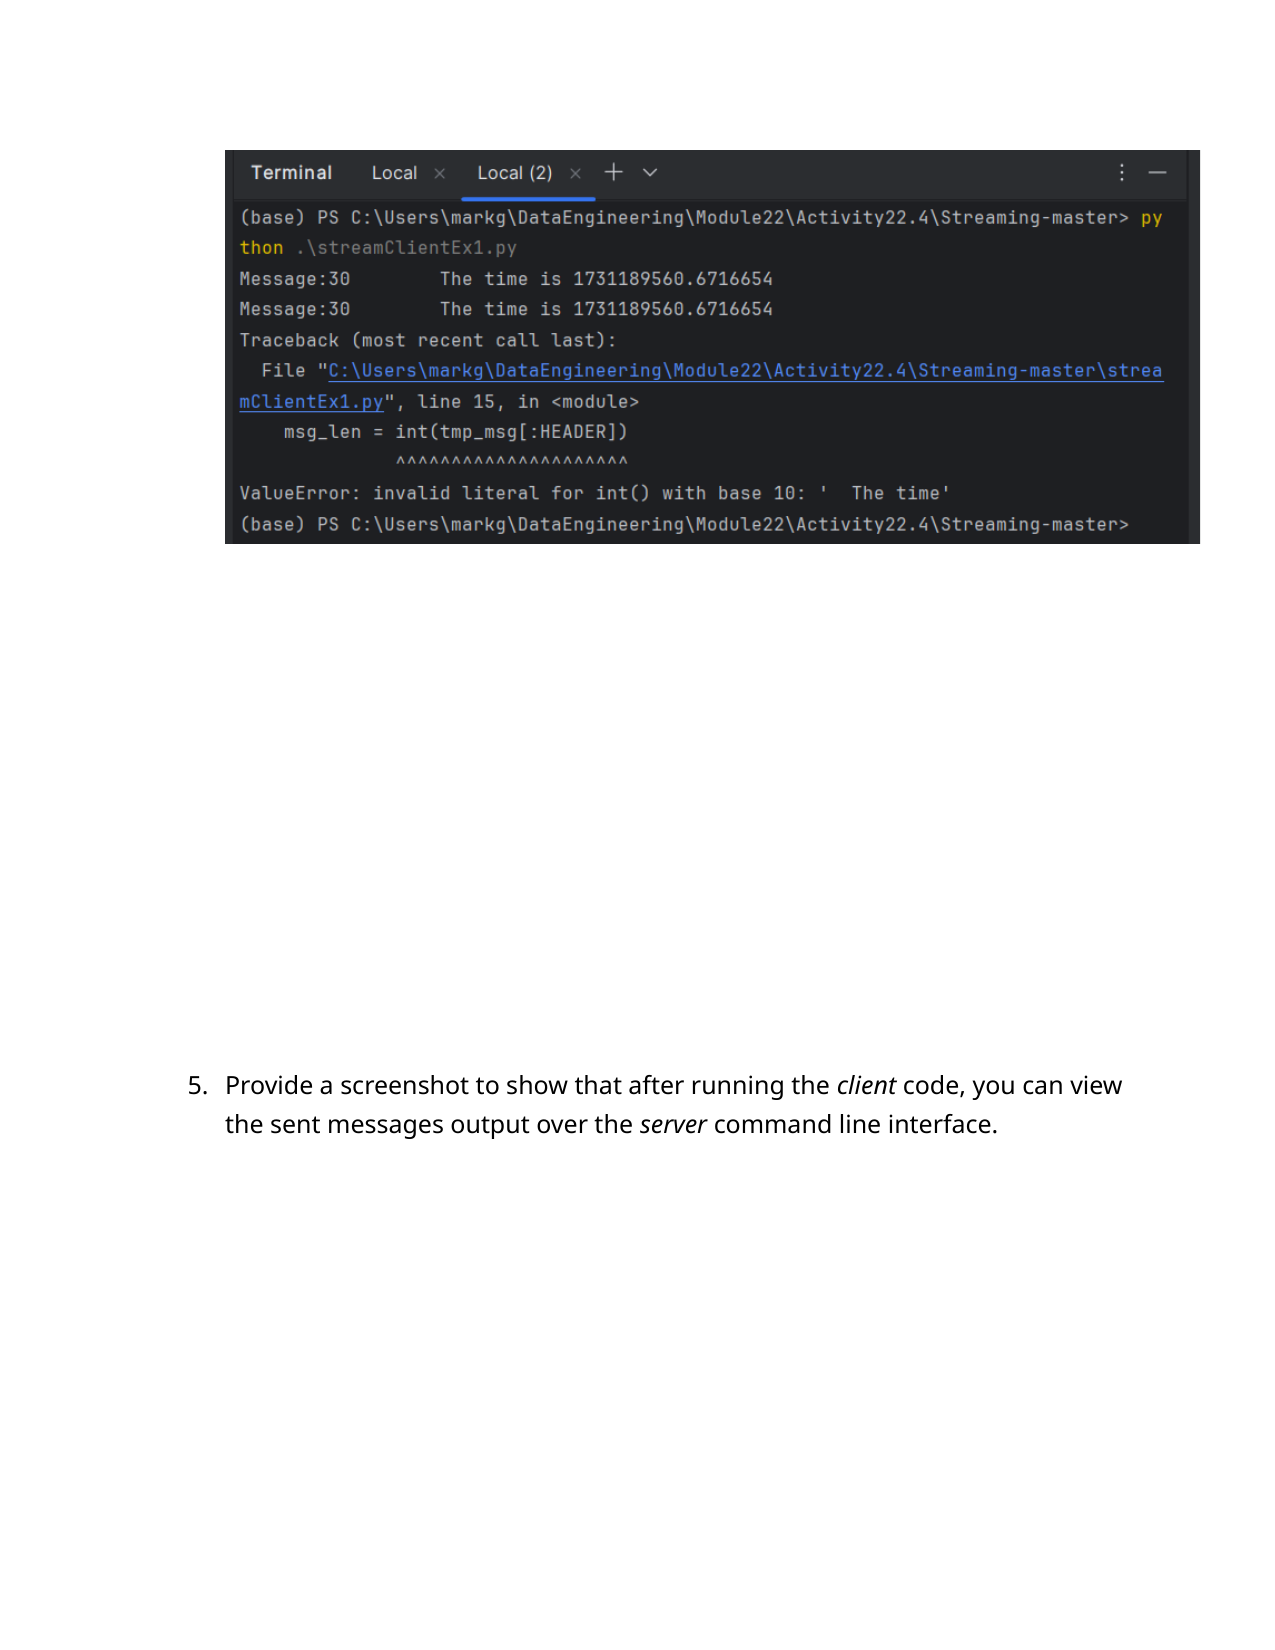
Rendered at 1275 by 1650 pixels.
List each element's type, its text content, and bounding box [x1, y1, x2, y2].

picture [225, 150, 1200, 544]
list Provide a screenshot to show that after running the client code, you can view the sent messages output over the server command line interface. [187, 1068, 1125, 1141]
